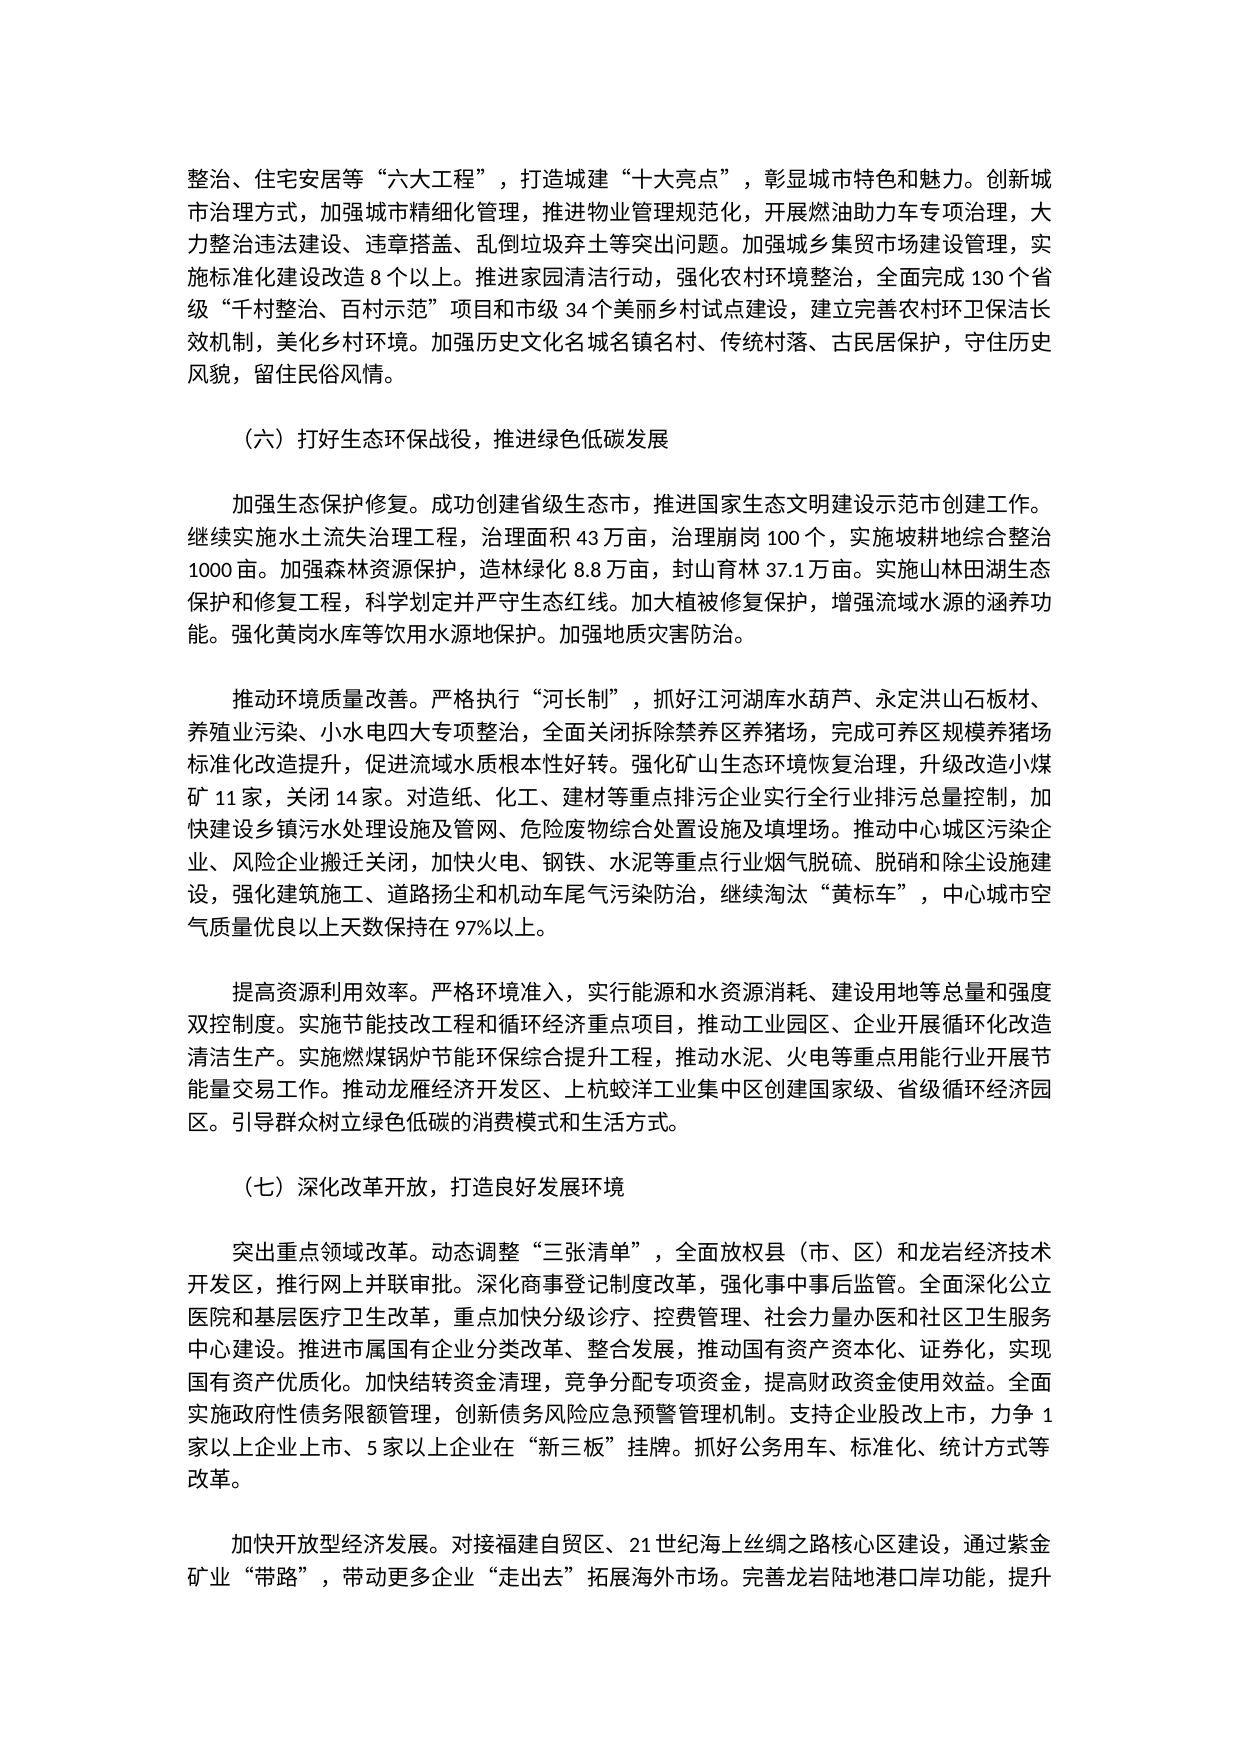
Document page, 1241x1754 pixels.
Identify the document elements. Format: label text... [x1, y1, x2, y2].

text 突出重点领域改革。动态调整“三张清单”，全面放权县（市、区）和龙岩经济技术开发区，推行网上并联审批。深化商事登记制度改革，强化事中事后监管。全面深化公立医院和基层医疗卫生改革，重点加快分级诊疗、控费管理、社会力量办医和社区卫生服务中心建设。推进市属国有企业分类改革、整合发展，推动国有资产资本化、证券化，实现国有资产优质化。加快结转资金清理，竞争分配专项资金，提高财政资金使用效益。全面实施政府性债务限额管理，创新债务风险应急预警管理机制。支持企业股改上市，力争1家以上企业上市、5家以上企业在“新三板”挂牌。抓好公务用车、标准化、统计方式等改革。 [187, 1234, 1053, 1494]
text 加强生态保护修复。成功创建省级生态市，推进国家生态文明建设示范市创建工作。继续实施水土流失治理工程，治理面积43万亩，治理崩岗100个，实施坡耕地综合整治1000亩。加强森林资源保护，造林绿化8.8万亩，封山育林37.1万亩。实施山林田湖生态保护和修复工程，科学划定并严守生态红线。加大植被修复保护，增强流域水源的涵养功能。强化黄岗水库等饮用水源地保护。加强地质灾害防治。 [187, 487, 1053, 649]
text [187, 1527, 1053, 1592]
text （六）打好生态环保战役，推进绿色低碳发展 [187, 422, 1053, 454]
text 推动环境质量改善。严格执行“河长制”，抓好江河湖库水葫芦、永定洪山石板材、养殖业污染、小水电四大专项整治，全面关闭拆除禁养区养猪场，完成可养区规模养猪场标准化改造提升，促进流域水质根本性好转。强化矿山生态环境恢复治理，升级改造小煤矿11家，关闭14家。对造纸、化工、建材等重点排污企业实行全行业排污总量控制，加快建设乡镇污水处理设施及管网、危险废物综合处置设施及填埋场。推动中心城区污染企业、风险企业搬迁关闭，加快火电、钢铁、水泥等重点行业烟气脱硫、脱硝和除尘设施建设，强化建筑施工、道路扬尘和机动车尾气污染防治，继续淘汰“黄标车”，中心城市空气质量优良以上天数保持在97%以上。 [187, 682, 1053, 942]
text （七）深化改革开放，打造良好发展环境 [187, 1169, 1053, 1202]
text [187, 162, 1053, 389]
text 提高资源利用效率。严格环境准入，实行能源和水资源消耗、建设用地等总量和强度双控制度。实施节能技改工程和循环经济重点项目，推动工业园区、企业开展循环化改造、清洁生产。实施燃煤锅炉节能环保综合提升工程，推动水泥、火电等重点用能行业开展节能量交易工作。推动龙雁经济开发区、上杭蛟洋工业集中区创建国家级、省级循环经济园区。引导群众树立绿色低碳的消费模式和生活方式。 [187, 974, 1053, 1137]
